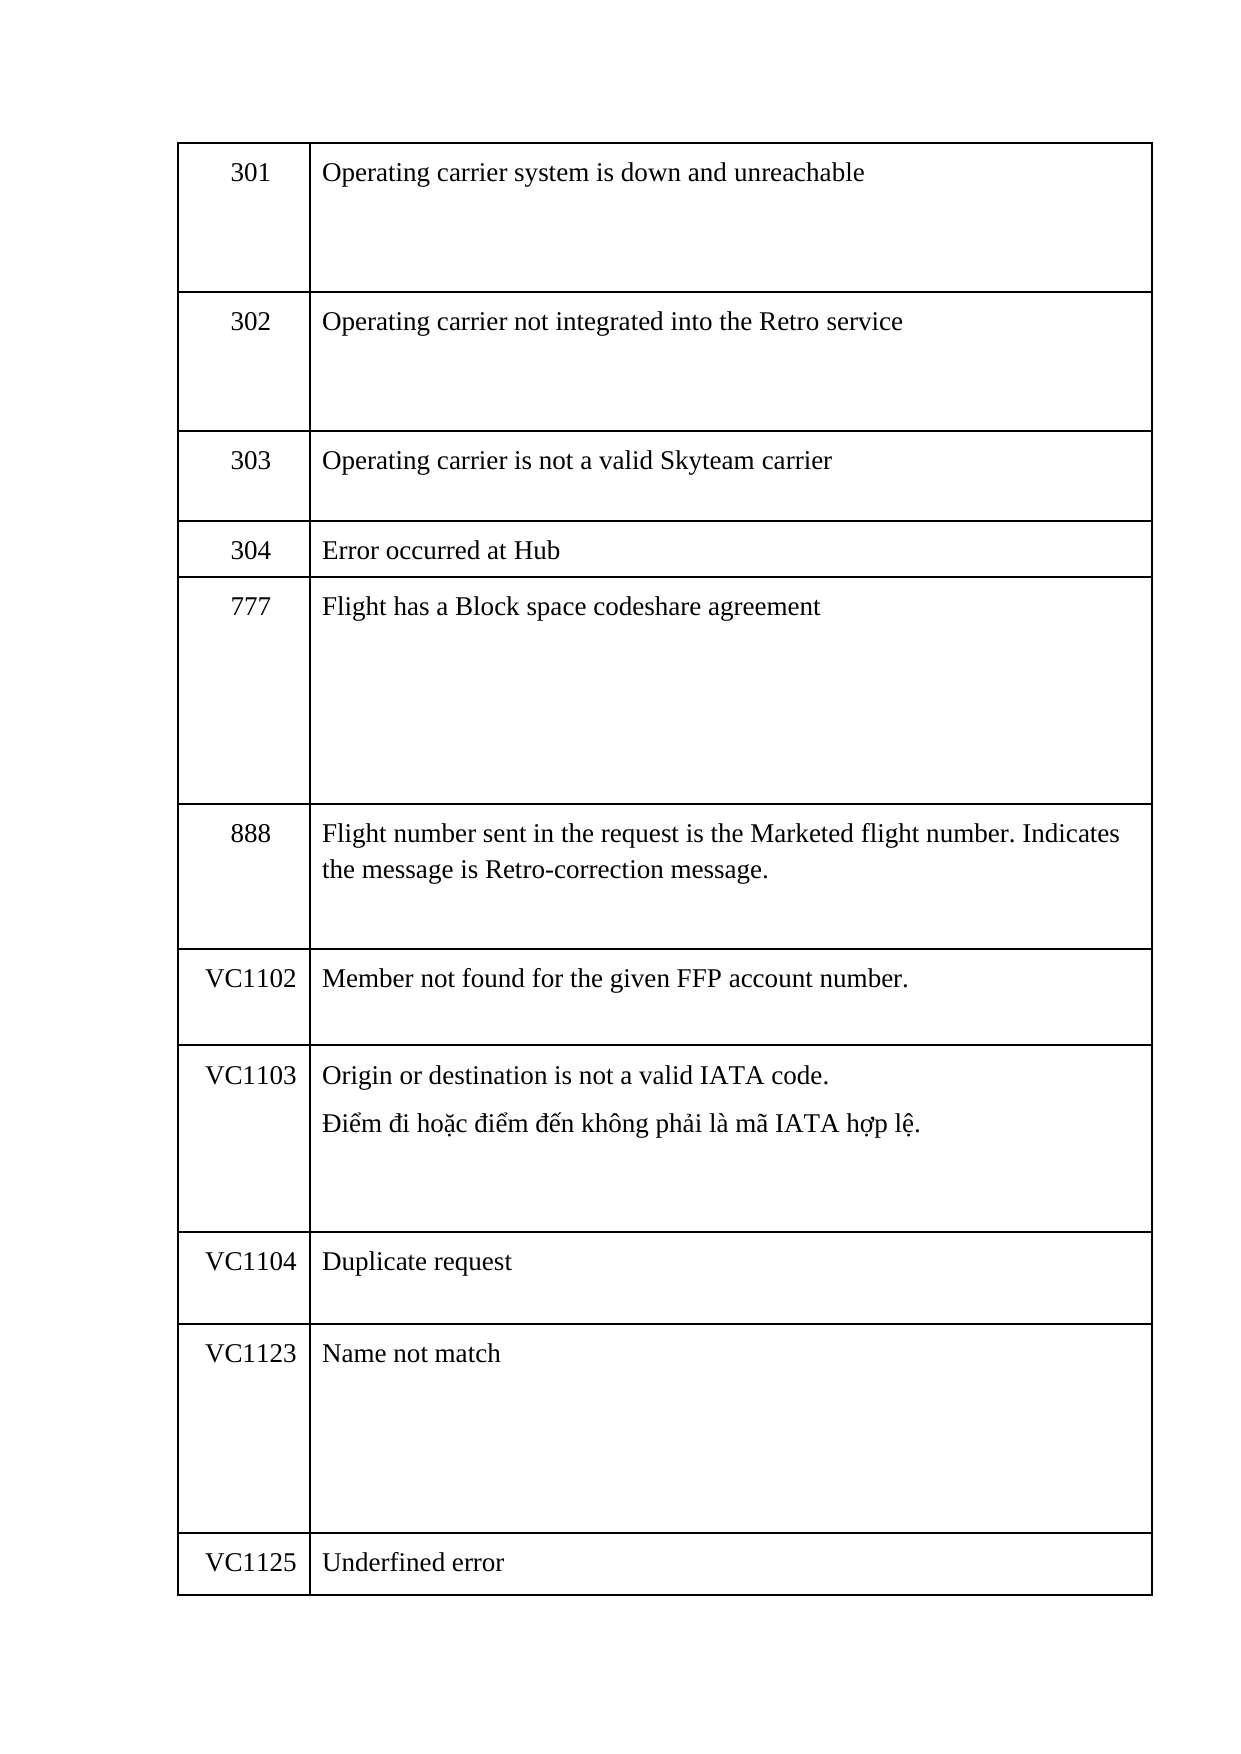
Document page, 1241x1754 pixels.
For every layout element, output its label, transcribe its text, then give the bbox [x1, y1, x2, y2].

table_cell Flight number sent in the request is the Marketed flight number. Indicates the message is Retro-correction message. [311, 805, 1151, 948]
table_cell Error occurred at Hub [311, 522, 1151, 576]
table_cell Underfined error [311, 1534, 1151, 1594]
table_cell 303 [179, 432, 309, 520]
table_cell VC1102 [179, 950, 309, 1044]
table_cell VC1104 [179, 1233, 309, 1323]
table_cell Operating carrier is not a valid Skyteam carrier [311, 432, 1151, 520]
table_cell 888 [179, 805, 309, 948]
table_cell VC1123 [179, 1325, 309, 1532]
table_cell Flight has a Block space codeshare agreement [311, 578, 1151, 803]
table_cell 302 [179, 293, 309, 430]
table_cell 301 [179, 144, 309, 291]
table_cell VC1103 [179, 1046, 309, 1231]
table_cell VC1125 [179, 1534, 309, 1594]
table_cell Member not found for the given FFP account number. [311, 950, 1151, 1044]
table_cell 777 [179, 578, 309, 803]
table_cell Duplicate request [311, 1233, 1151, 1323]
table_cell 304 [179, 522, 309, 576]
table_cell Origin or destination is not a valid IATA code. Điểm đi hoặc điểm đến không phải là mã IATA hợp lệ. [311, 1046, 1151, 1231]
table_cell Operating carrier not integrated into the Retro service [311, 293, 1151, 430]
table_cell Name not match [311, 1325, 1151, 1532]
table_cell Operating carrier system is down and unreachable [311, 144, 1151, 291]
